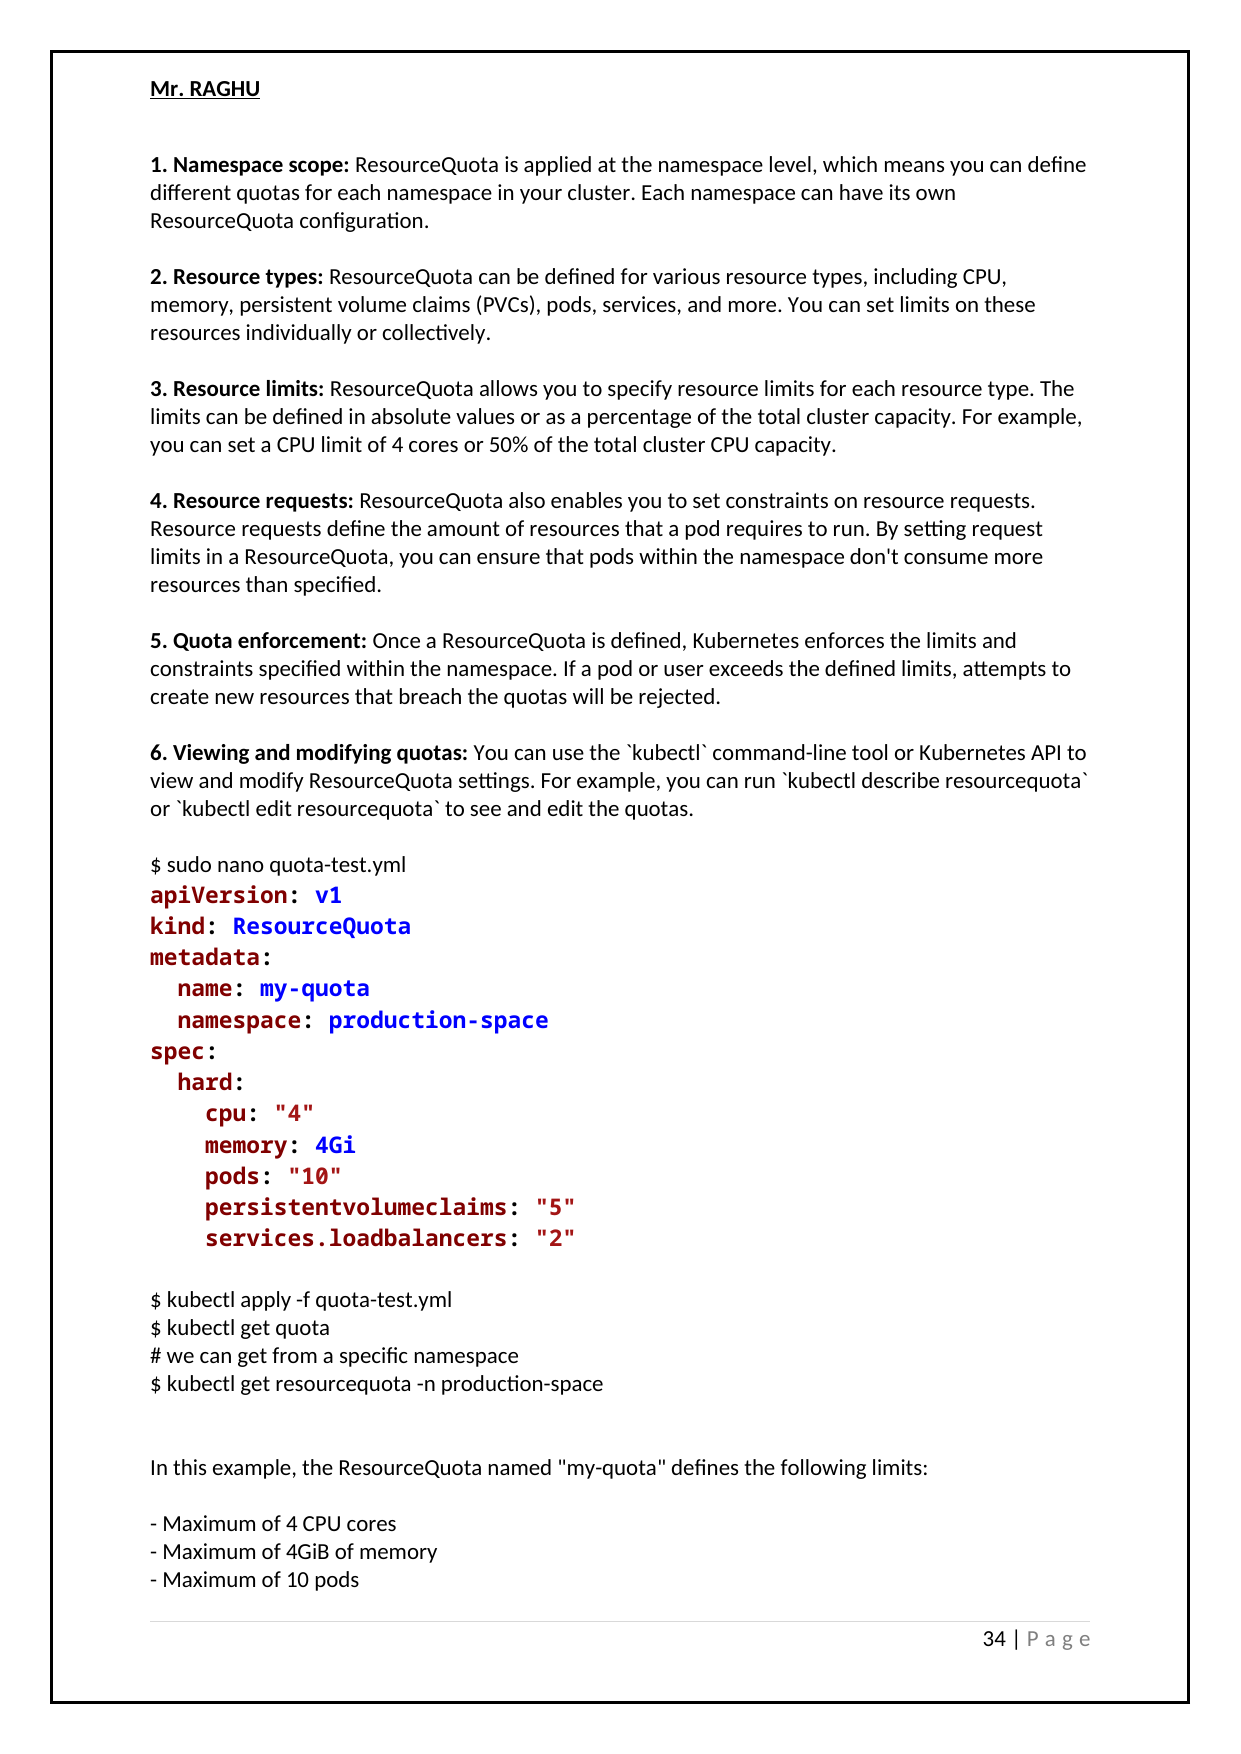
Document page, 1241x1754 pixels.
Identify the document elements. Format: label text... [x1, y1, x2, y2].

text $ kubectl get quota [150, 1313, 1090, 1341]
text namespace: production-space [150, 1003, 1090, 1035]
text $ kubectl get resourcequota -n production-space [150, 1369, 1090, 1397]
text 2. Resource types: ResourceQuota can be defined for various resource types, including CPU, memory, persistent volume claims (PVCs), pods, services, and more. You can set limits on these resources individually or collectively. [150, 262, 1090, 346]
text In this example, the ResourceQuota named "my-quota" defines the following limits: [150, 1453, 1090, 1481]
text 1. Namespace scope: ResourceQuota is applied at the namespace level, which means you can define different quotas for each namespace in your cluster. Each namespace can have its own ResourceQuota configuration. [150, 150, 1090, 234]
text $ sudo nano quota-test.yml [150, 851, 1090, 878]
text spec: [150, 1035, 1090, 1066]
text pods: "10" [150, 1160, 1090, 1191]
text persistentvolumeclaims: "5" [150, 1191, 1090, 1222]
text hard: [150, 1066, 1090, 1097]
text $ kubectl apply -f quota-test.yml [150, 1285, 1090, 1313]
text memory: 4Gi [150, 1128, 1090, 1160]
text 4. Resource requests: ResourceQuota also enables you to set constraints on resource requests. Resource requests define the amount of resources that a pod requires to run. By setting request limits in a ResourceQuota, you can ensure that pods within the namespace don't consume more resources than specified. [150, 486, 1090, 598]
text - Maximum of 4 CPU cores [150, 1509, 1090, 1537]
text - Maximum of 10 pods [150, 1565, 1090, 1593]
text services.loadbalancers: "2" [150, 1222, 1090, 1253]
text # we can get from a specific namespace [150, 1341, 1090, 1369]
text metadata: [150, 941, 1090, 972]
text 5. Quota enforcement: Once a ResourceQuota is defined, Kubernetes enforces the limits and constraints specified within the namespace. If a pod or user exceeds the defined limits, attempts to create new resources that breach the quotas will be rejected. [150, 626, 1090, 710]
text - Maximum of 4GiB of memory [150, 1537, 1090, 1565]
text apiVersion: v1 [150, 878, 1090, 910]
text cpu: "4" [150, 1097, 1090, 1128]
text 3. Resource limits: ResourceQuota allows you to specify resource limits for each resource type. The limits can be defined in absolute values or as a percentage of the total cluster capacity. For example, you can set a CPU limit of 4 cores or 50% of the total cluster CPU capacity. [150, 374, 1090, 458]
text name: my-quota [150, 972, 1090, 1003]
text kind: ResourceQuota [150, 910, 1090, 941]
text 6. Viewing and modifying quotas: You can use the `kubectl` command-line tool or Kubernetes API to view and modify ResourceQuota settings. For example, you can run `kubectl describe resourcequota` or `kubectl edit resourcequota` to see and edit the quotas. [150, 738, 1090, 822]
